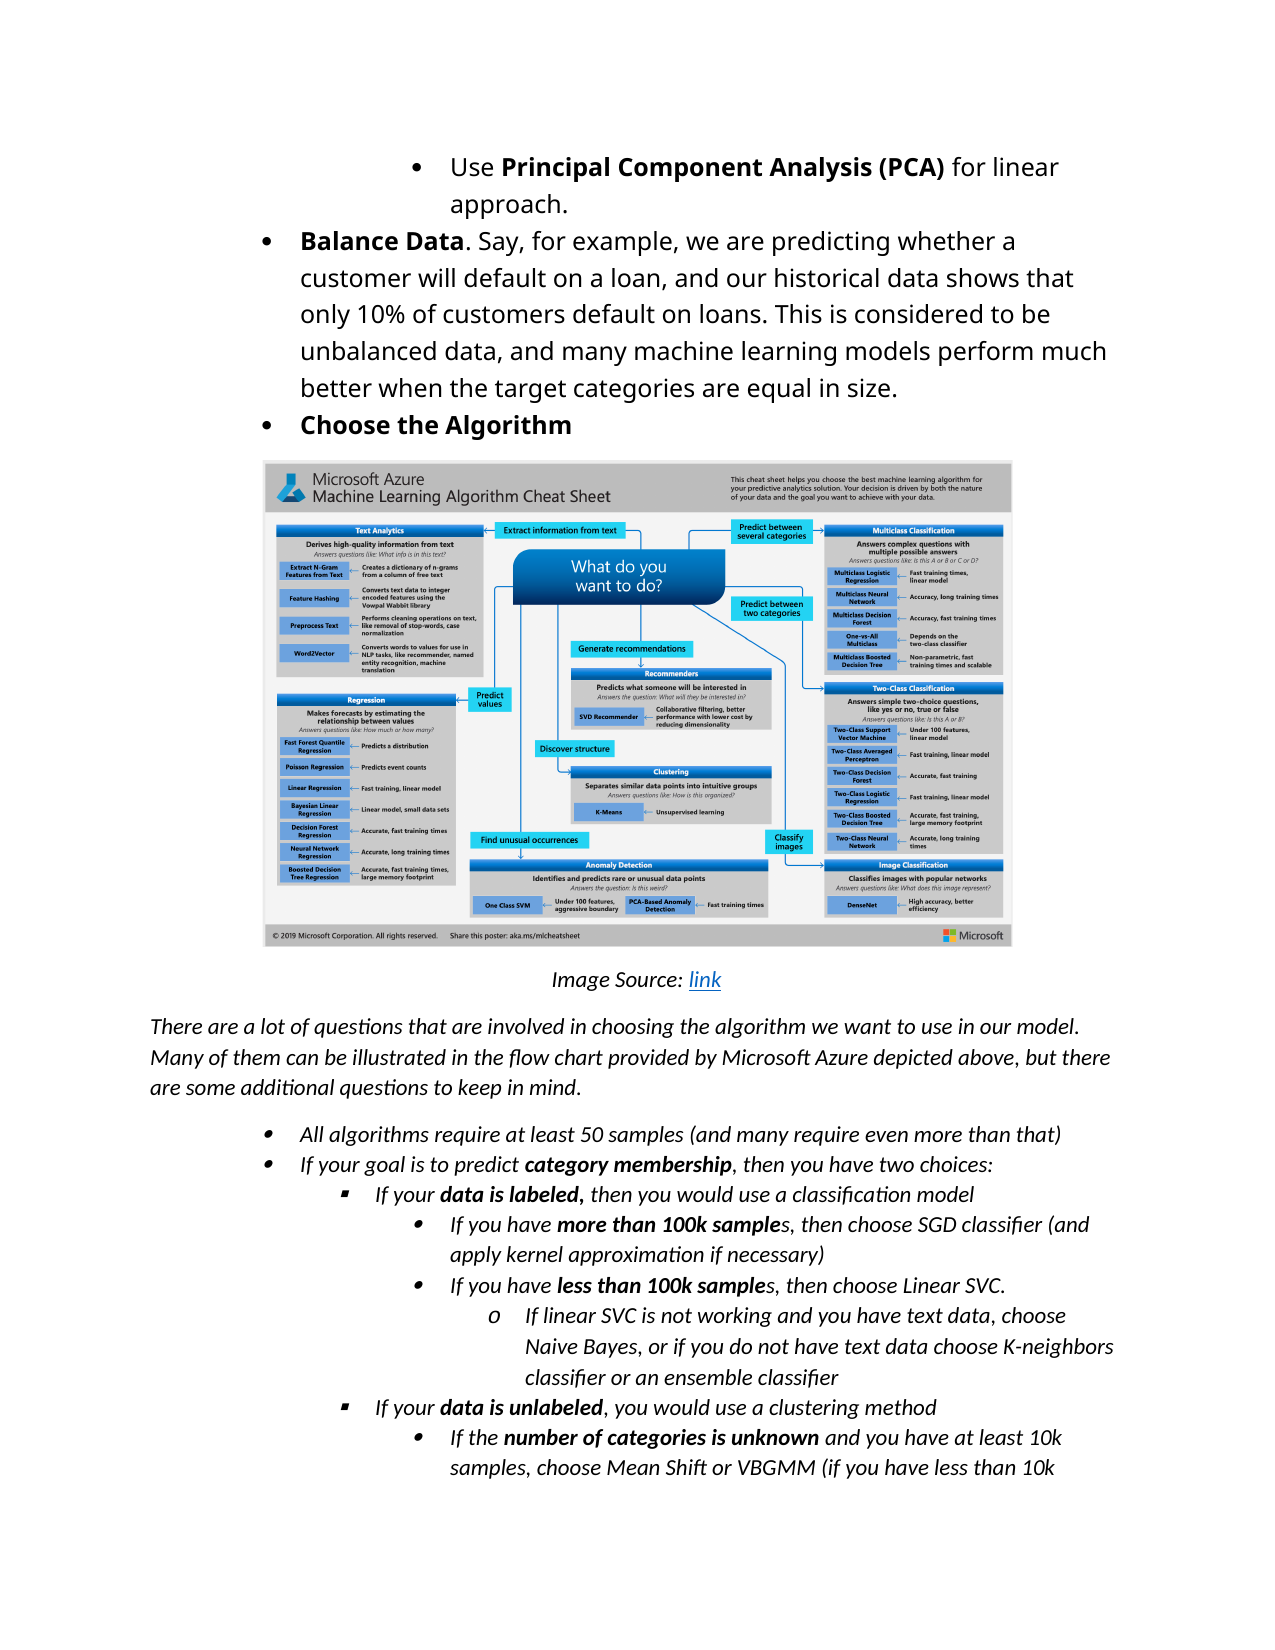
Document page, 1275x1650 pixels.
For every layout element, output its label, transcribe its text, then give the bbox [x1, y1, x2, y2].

text Image Source: link [150, 966, 1125, 994]
list All algorithms require at least 50 samples (and many require even more than that) [262, 1120, 1125, 1148]
list If linear SVC is not working and you have text data, choose Naive Bayes, or if you do not have text data choose K-neighbors classifier or an ensemble classifier [487, 1301, 1125, 1391]
list If your data is unlabeled, you would use a clustering method [337, 1393, 1125, 1421]
list If your data is labeled, then you would use a classification model [337, 1180, 1125, 1208]
list Choose the Algorithm [262, 407, 1125, 441]
list Balance Data. Say, for example, we are predicting whether a customer will default on a loan, and our historical data shows that only 10% of customers default on loans. This is considered to be unbalanced data, and many machine learning models perform much better when the target categories are equal in size. [262, 223, 1125, 405]
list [412, 1423, 1125, 1481]
list If you have more than 100k samples, then choose SGD classifier (and apply kernel approximation if necessary) [412, 1210, 1125, 1269]
list If you have less than 100k samples, then choose Linear SVC. [412, 1271, 1125, 1299]
list If your goal is to predict category membership, then you have two choices: [262, 1150, 1125, 1178]
text There are a lot of questions that are involved in choosing the algorithm we want to use in our model. Many of them can be illustrated in the flow chart provided by Microsoft Azure depicted above, but there are some additional questions to keep in mind. [150, 1012, 1125, 1101]
list Use Principal Component Analysis (PCA) for linear approach. [412, 150, 1125, 221]
